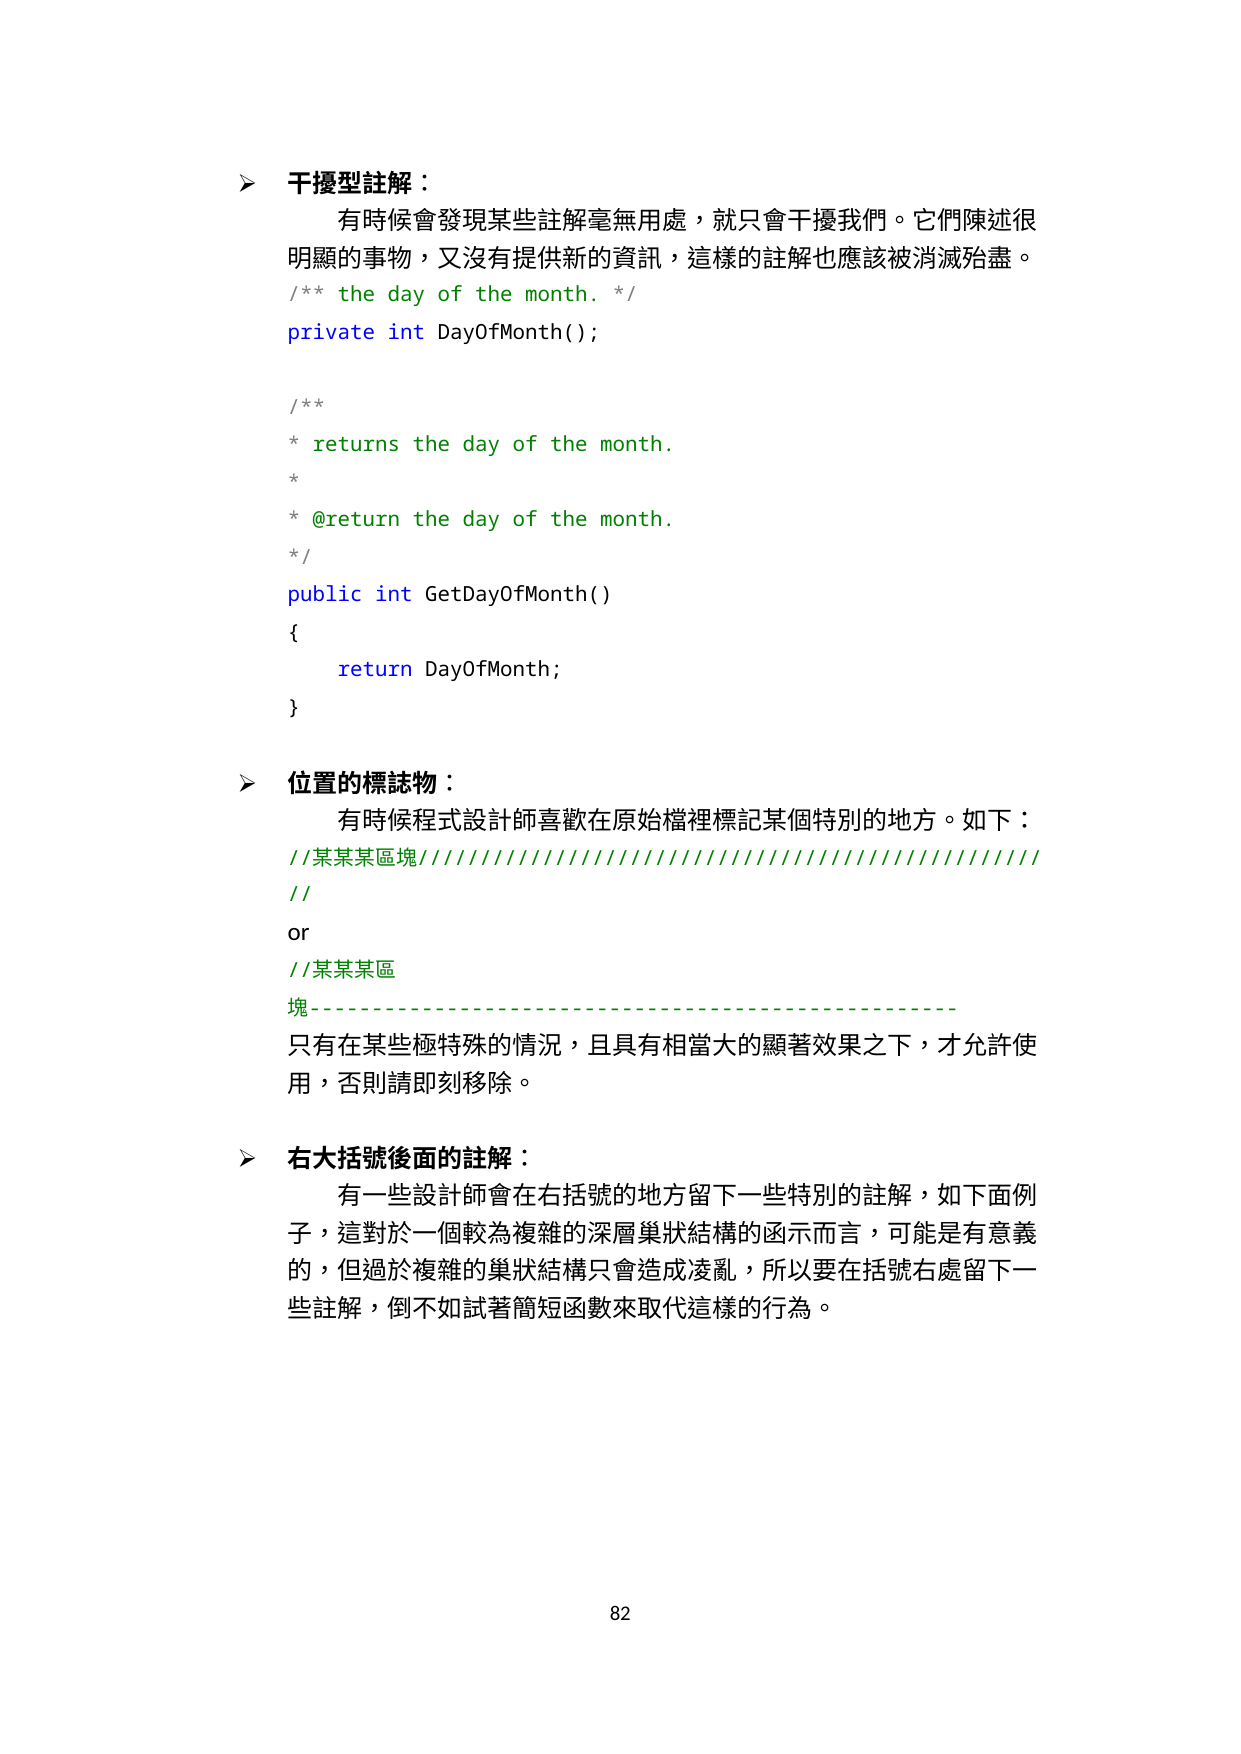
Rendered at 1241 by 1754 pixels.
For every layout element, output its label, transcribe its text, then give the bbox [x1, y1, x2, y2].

list 只有在某些極特殊的情況，且具有相當大的顯著效果之下，才允許使用，否則請即刻移除。 [287, 1025, 1053, 1100]
text private int DayOfMonth(); [287, 312, 1053, 350]
list 干擾型註解： [237, 162, 1053, 200]
text return DayOfMonth; [287, 650, 1053, 687]
list 右大括號後面的註解： [237, 1137, 1053, 1175]
text /** [287, 387, 1053, 425]
text * returns the day of the month. [287, 425, 1053, 462]
list 有時候會發現某些註解毫無用處，就只會干擾我們。它們陳述很明顯的事物，又沒有提供新的資訊，這樣的註解也應該被消滅殆盡。 [287, 200, 1053, 275]
text */ [287, 537, 1053, 575]
text //某某某區塊//////////////////////////////////////////////////// [287, 837, 1053, 912]
text { [287, 612, 1053, 650]
text * @return the day of the month. [287, 500, 1053, 537]
list 有時候程式設計師喜歡在原始檔裡標記某個特別的地方。如下： [287, 800, 1053, 837]
text * [287, 462, 1053, 500]
text /** the day of the month. */ [287, 275, 1053, 312]
text //某某某區塊---------------------------------------------------- [287, 950, 1053, 1025]
text } [287, 687, 1053, 725]
list 位置的標誌物： [237, 762, 1053, 800]
list 有一些設計師會在右括號的地方留下一些特別的註解，如下面例子，這對於一個較為複雜的深層巢狀結構的函示而言，可能是有意義的，但過於複雜的巢狀結構只會造成凌亂，所以要在括號右處留下一些註解，倒不如試著簡短函數來取代這樣的行為。 [287, 1175, 1053, 1325]
text public int GetDayOfMonth() [287, 575, 1053, 612]
text or [287, 912, 1053, 950]
